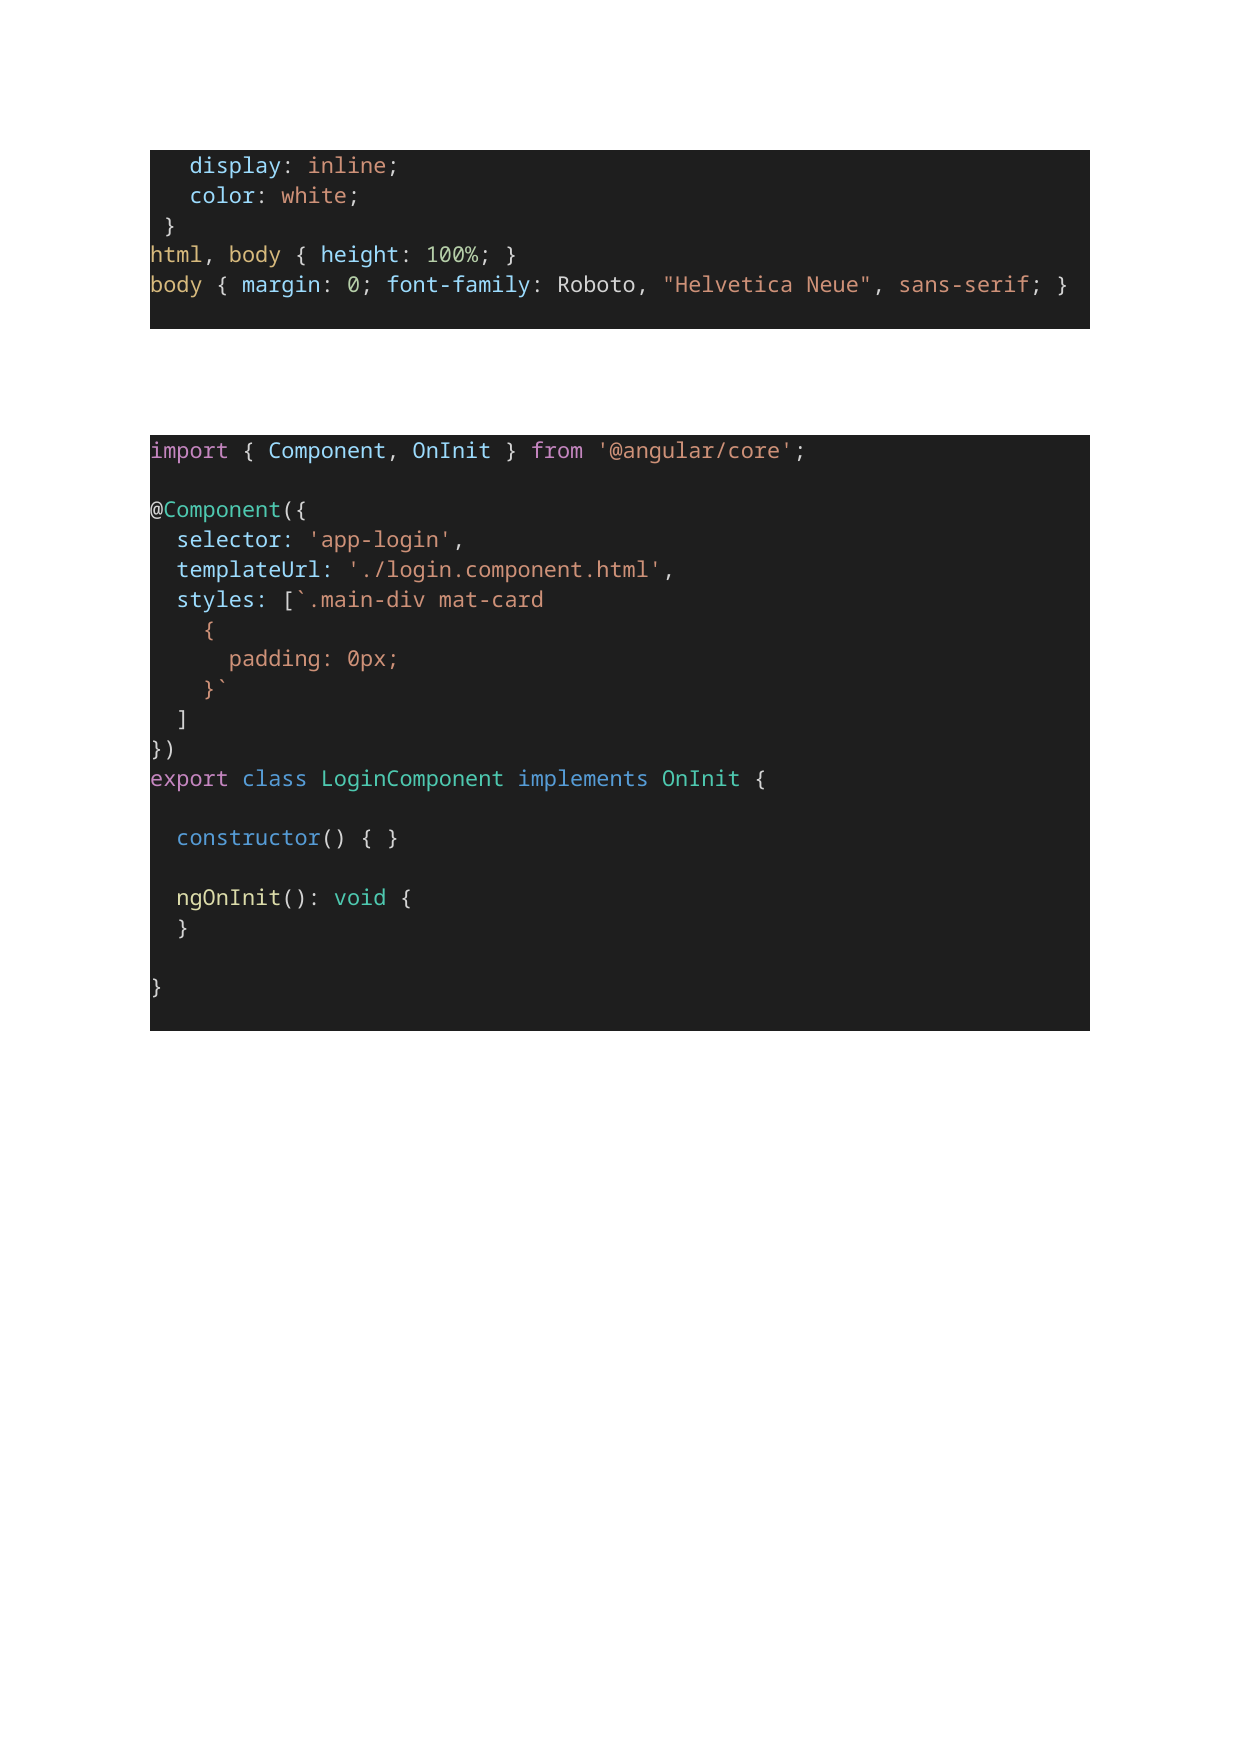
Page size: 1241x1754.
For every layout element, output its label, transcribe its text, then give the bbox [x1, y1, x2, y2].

text selector: 'app-login', [150, 524, 1090, 554]
text body { margin: 0; font-family: Roboto, "Helvetica Neue", sans-serif; } [150, 269, 1090, 299]
text color: white; [150, 180, 1090, 209]
text display: inline; [150, 150, 1090, 180]
text }` [150, 673, 1090, 703]
text ngOnInit(): void { [150, 882, 1090, 911]
text constructor() { } [150, 822, 1090, 852]
text } [150, 911, 1090, 941]
text }) [150, 733, 1090, 762]
text @Component({ [150, 494, 1090, 524]
text } [150, 971, 1090, 1001]
text } [150, 209, 1090, 239]
text templateUrl: './login.component.html', [150, 554, 1090, 584]
text export class LoginComponent implements OnInit { [150, 762, 1090, 792]
text { [150, 613, 1090, 643]
text ] [150, 703, 1090, 733]
text html, body { height: 100%; } [150, 239, 1090, 269]
text padding: 0px; [150, 643, 1090, 673]
text import { Component, OnInit } from '@angular/core'; [150, 435, 1090, 464]
text styles: [`.main-div mat-card [150, 584, 1090, 613]
